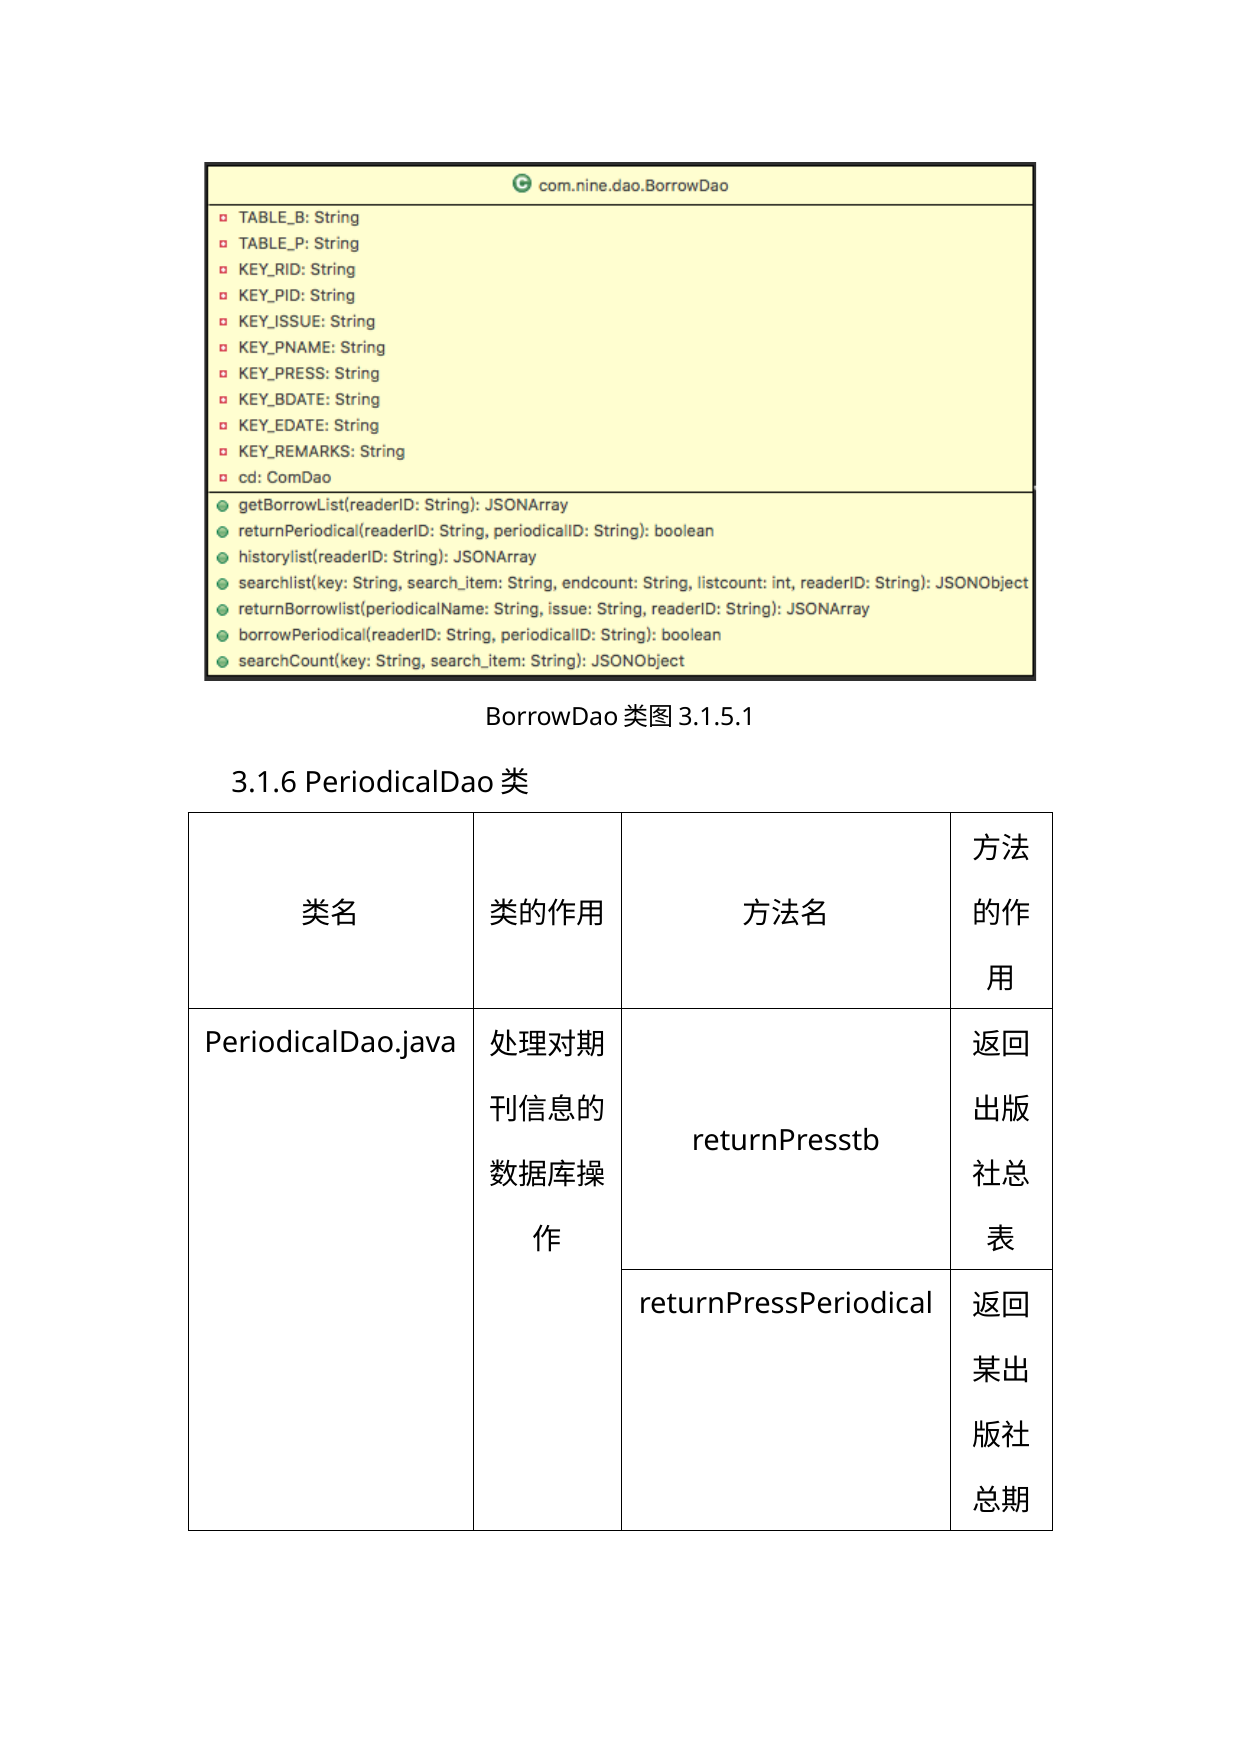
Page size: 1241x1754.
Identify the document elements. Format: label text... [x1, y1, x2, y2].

table_cell 返回某出版社总期刊表 [951, 1270, 1052, 1530]
table_cell 返回出版社总表 [951, 1009, 1052, 1269]
table_header 类名 [189, 813, 473, 1008]
table_cell returnPresstb [622, 1009, 950, 1269]
picture [204, 162, 1037, 681]
text BorrowDao类图3.1.5.1 [187, 682, 1053, 747]
table_header 方法的作用 [951, 813, 1052, 1008]
text 3.1.6 PeriodicalDao类 [187, 747, 1053, 812]
table_header 方法名 [622, 813, 950, 1008]
table_header 类的作用 [474, 813, 621, 1008]
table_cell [622, 1270, 950, 1530]
table_cell 处理对期刊信息的数据库操作 [474, 1009, 621, 1530]
table_cell PeriodicalDao.java [189, 1009, 473, 1530]
